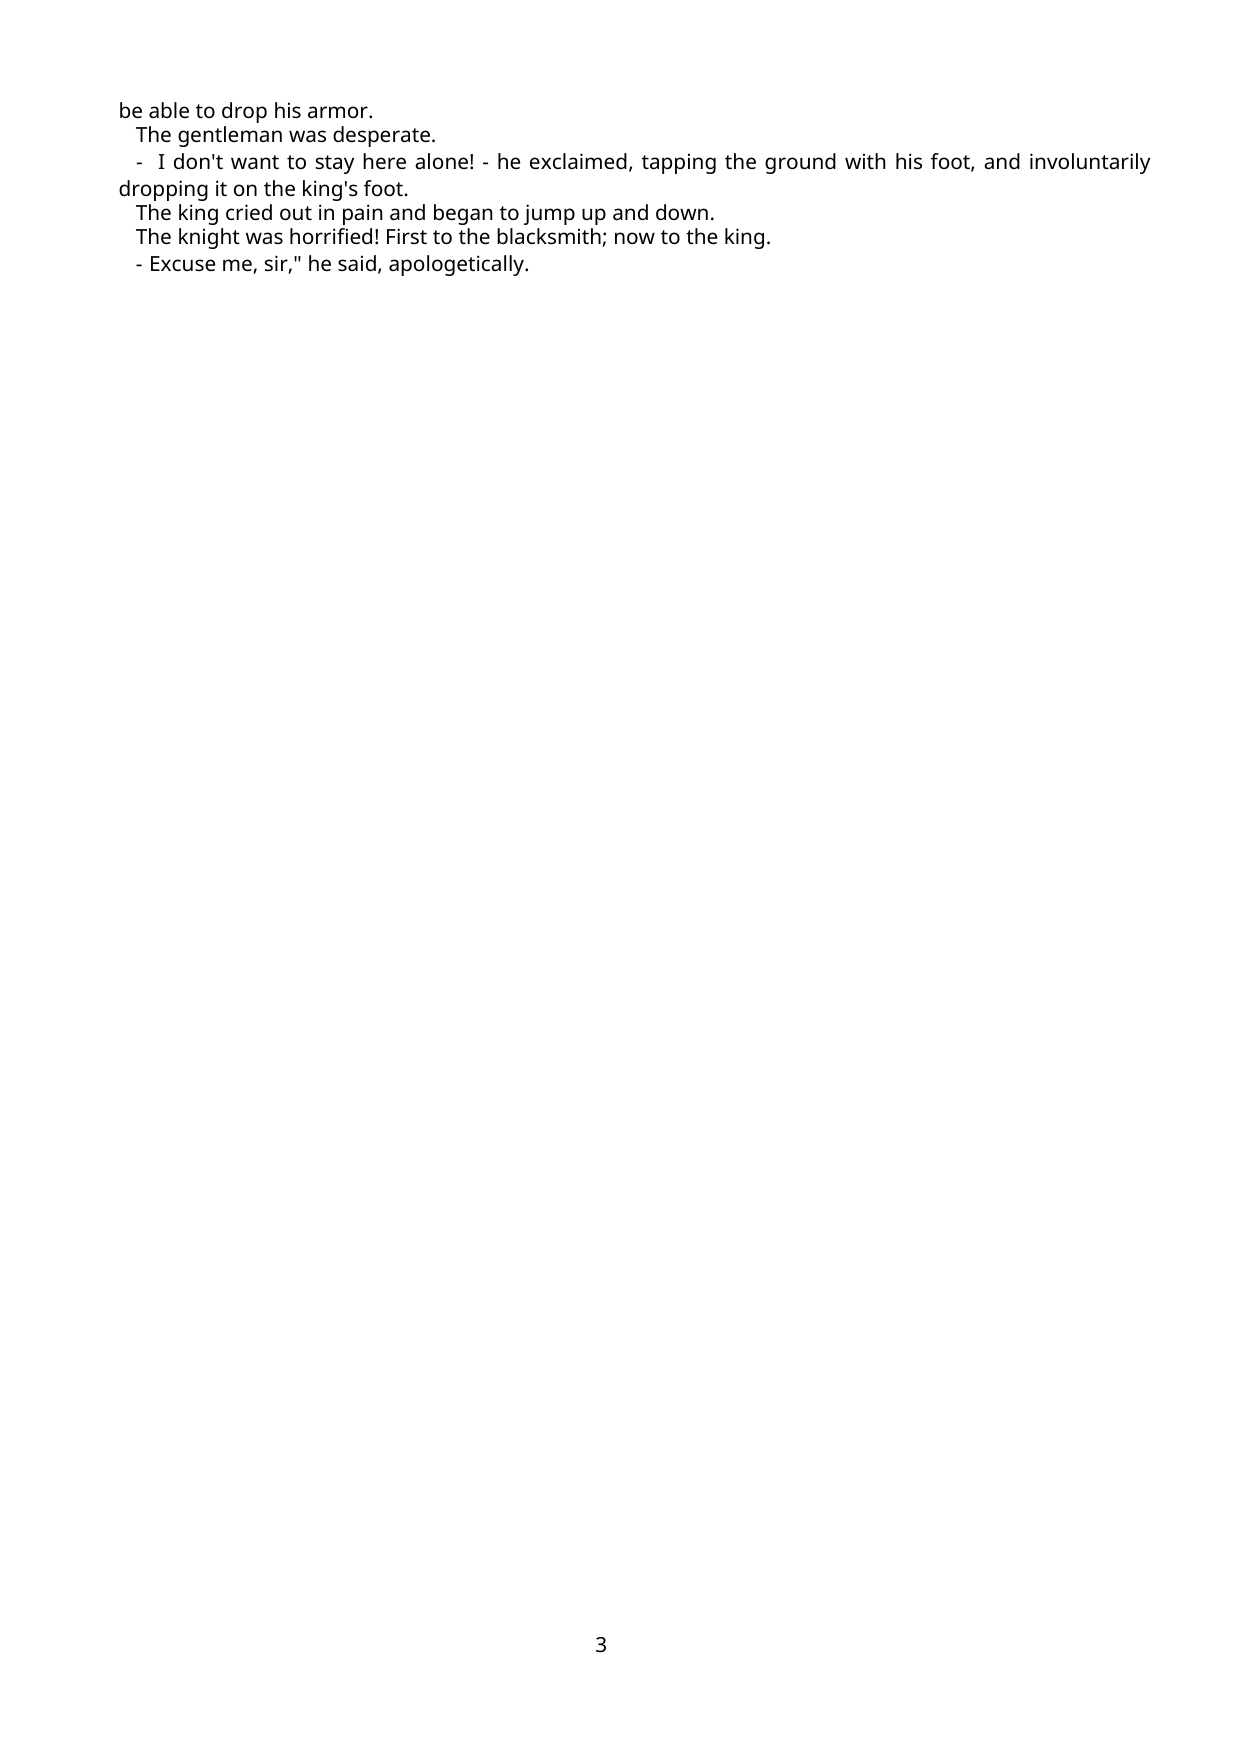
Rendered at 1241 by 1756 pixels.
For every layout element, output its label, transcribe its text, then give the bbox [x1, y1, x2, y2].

text The knight was horrified! First to the blacksmith; now to the king. [136, 225, 1178, 249]
text The gentleman was desperate. [136, 124, 1178, 147]
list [118, 96, 1151, 124]
list Excuse me, sir," he said, apologetically. [136, 249, 1178, 278]
list I don't want to stay here alone! - he exclaimed, tapping the ground with his foot, and involuntarily dropping it on the king's foot. [118, 147, 1152, 203]
text The king cried out in pain and began to jump up and down. [136, 203, 1178, 225]
